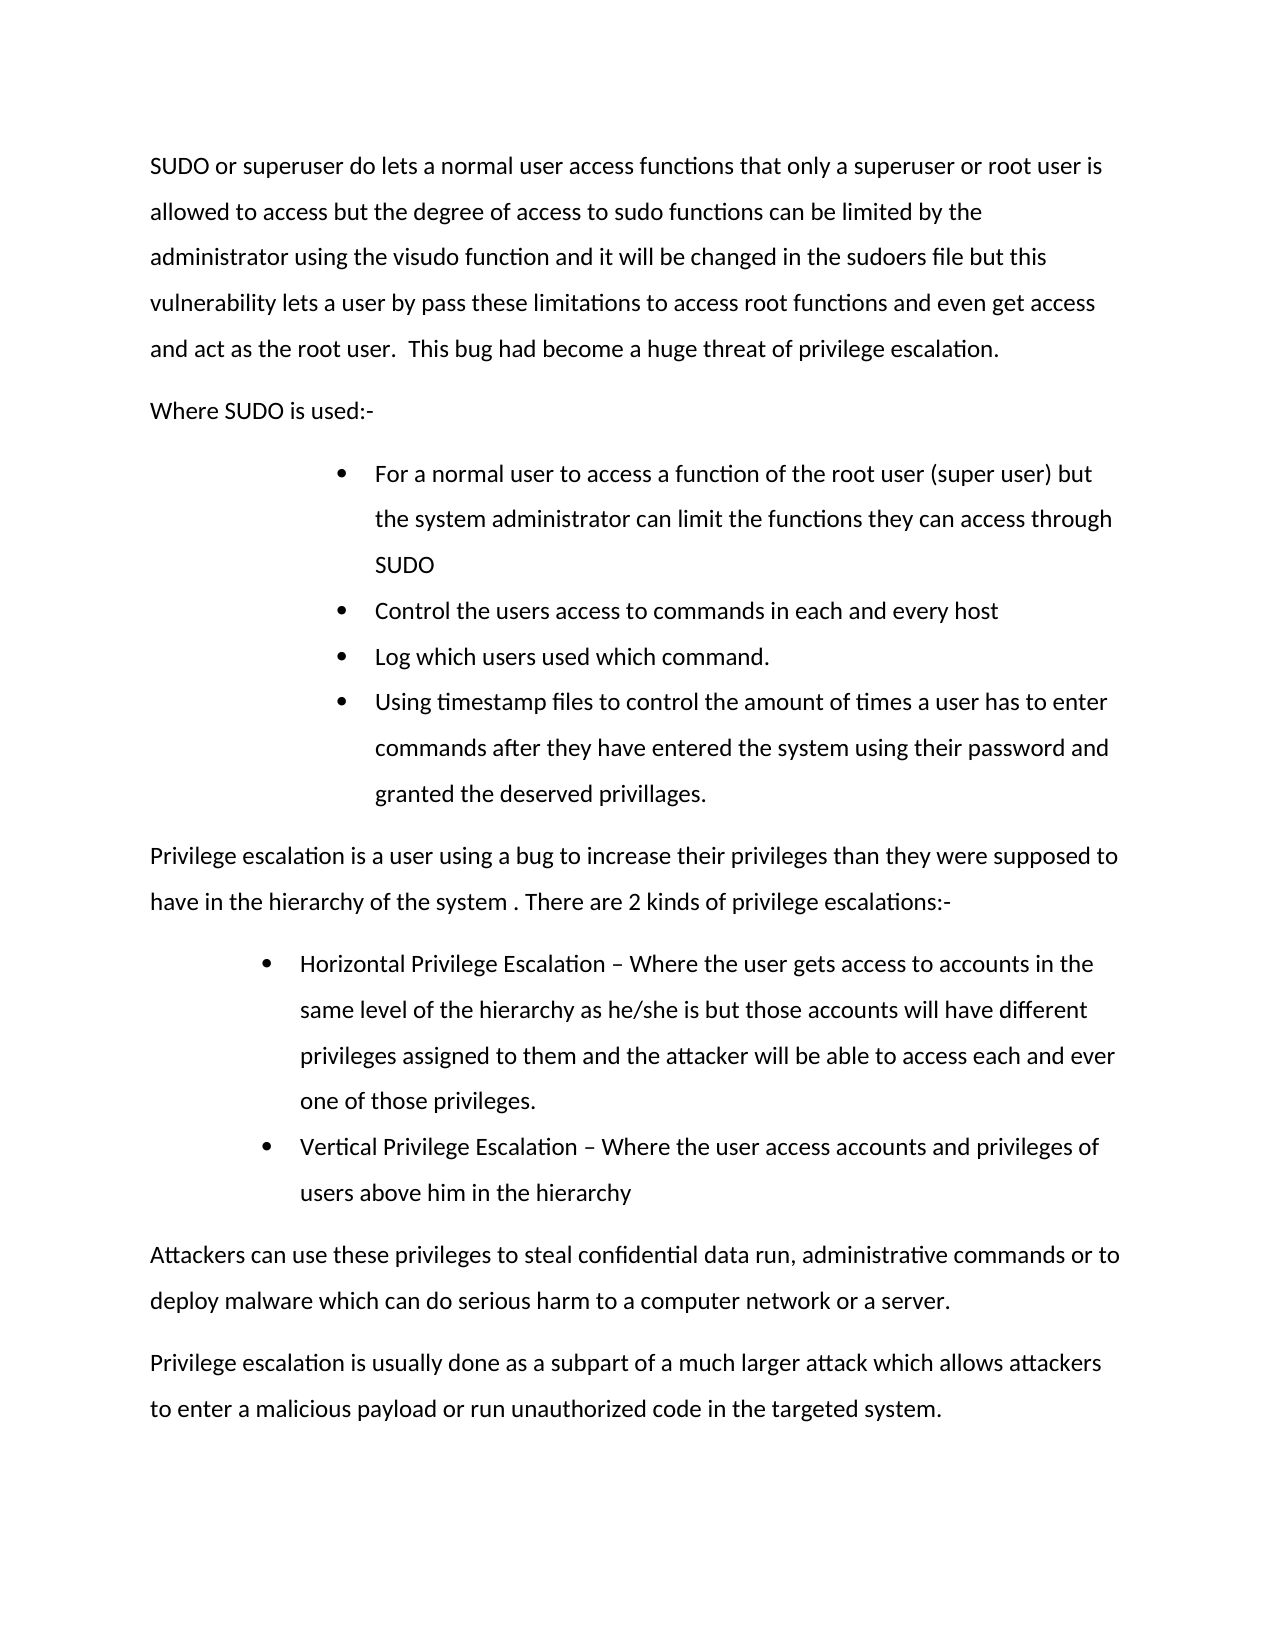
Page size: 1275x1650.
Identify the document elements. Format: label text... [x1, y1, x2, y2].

text Privilege escalation is usually done as a subpart of a much larger attack which allows attackers to enter a malicious payload or run unauthorized code in the targeted system. [150, 1347, 1125, 1424]
text SUDO or superuser do lets a normal user access functions that only a superuser or root user is allowed to access but the degree of access to sudo functions can be limited by the administrator using the visudo function and it will be changed in the sudoers file but this vulnerability lets a user by pass these limitations to access root functions and even get access and act as the root user. This bug had become a huge threat of privilege escalation. [150, 150, 1125, 363]
text Where SUDO is used:- [150, 395, 1125, 426]
list Vertical Privilege Escalation – Where the user access accounts and privileges of users above him in the hierarchy [262, 1131, 1125, 1207]
text Privilege escalation is a user using a bug to increase their privileges than they were supposed to have in the hierarchy of the system . There are 2 kinds of privilege escalations:- [150, 840, 1125, 916]
list Log which users used which command. [337, 641, 1125, 671]
text Attackers can use these privileges to steal confidential data run, administrative commands or to deploy malware which can do serious harm to a computer network or a server. [150, 1239, 1125, 1316]
list Horizontal Privilege Escalation – Where the user gets access to accounts in the same level of the hierarchy as he/she is but those accounts will have different privileges assigned to them and the attacker will be able to access each and ever one of those privileges. [262, 948, 1125, 1116]
list Using timestamp files to control the amount of times a user has to enter commands after they have entered the system using their password and granted the deserved privillages. [337, 686, 1125, 808]
list For a normal user to access a function of the root user (super user) but the system administrator can limit the functions they can access through SUDO [337, 458, 1125, 580]
list Control the users access to commands in each and every host [337, 595, 1125, 625]
